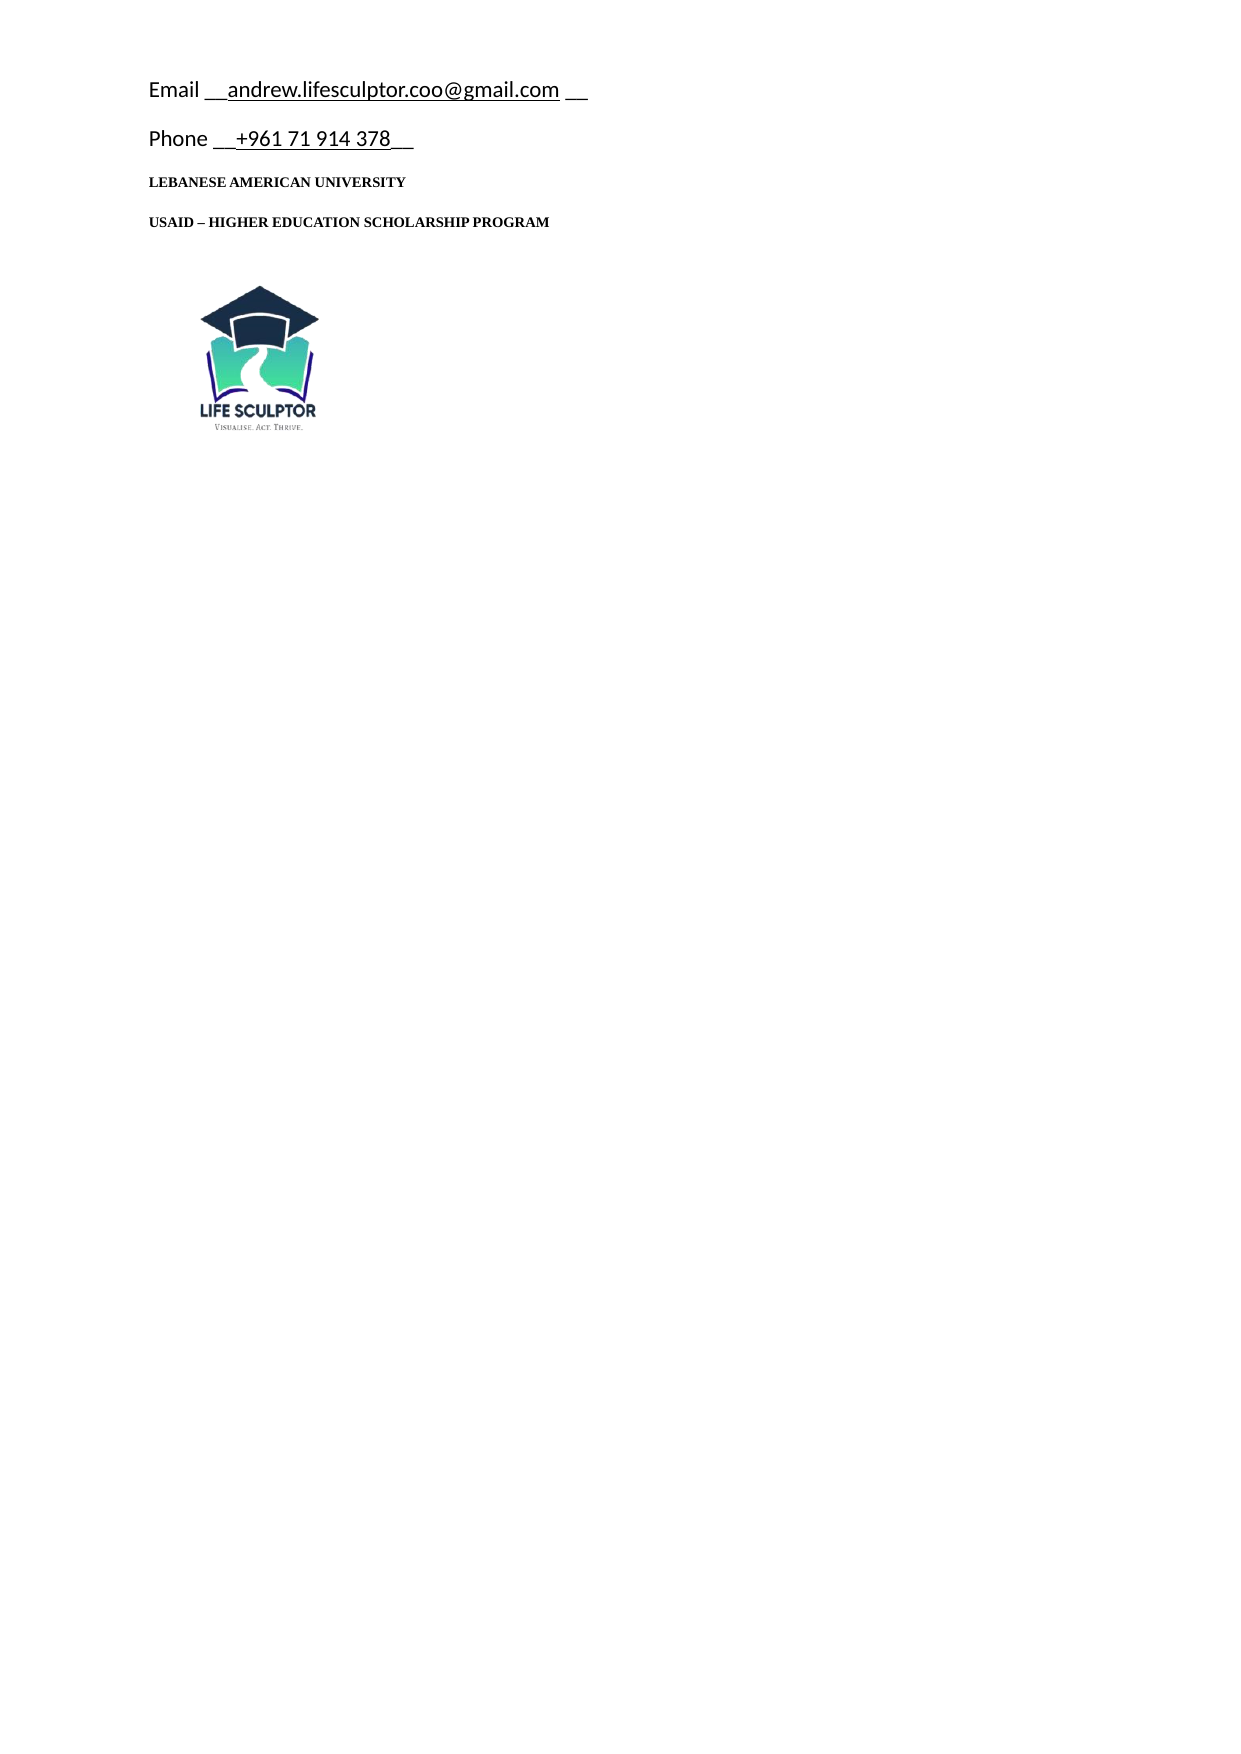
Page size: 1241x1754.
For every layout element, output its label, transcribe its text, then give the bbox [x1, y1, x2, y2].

text Email __andrew.lifesculptor.coo@gmail.com __ [148, 76, 1072, 104]
picture [152, 257, 367, 485]
text USAID – HIGHER EDUCATION SCHOLARSHIP PROGRAM [148, 213, 1072, 230]
text Phone __+961 71 914 378__ [148, 124, 1072, 153]
text LEBANESE AMERICAN UNIVERSITY [148, 173, 1072, 190]
